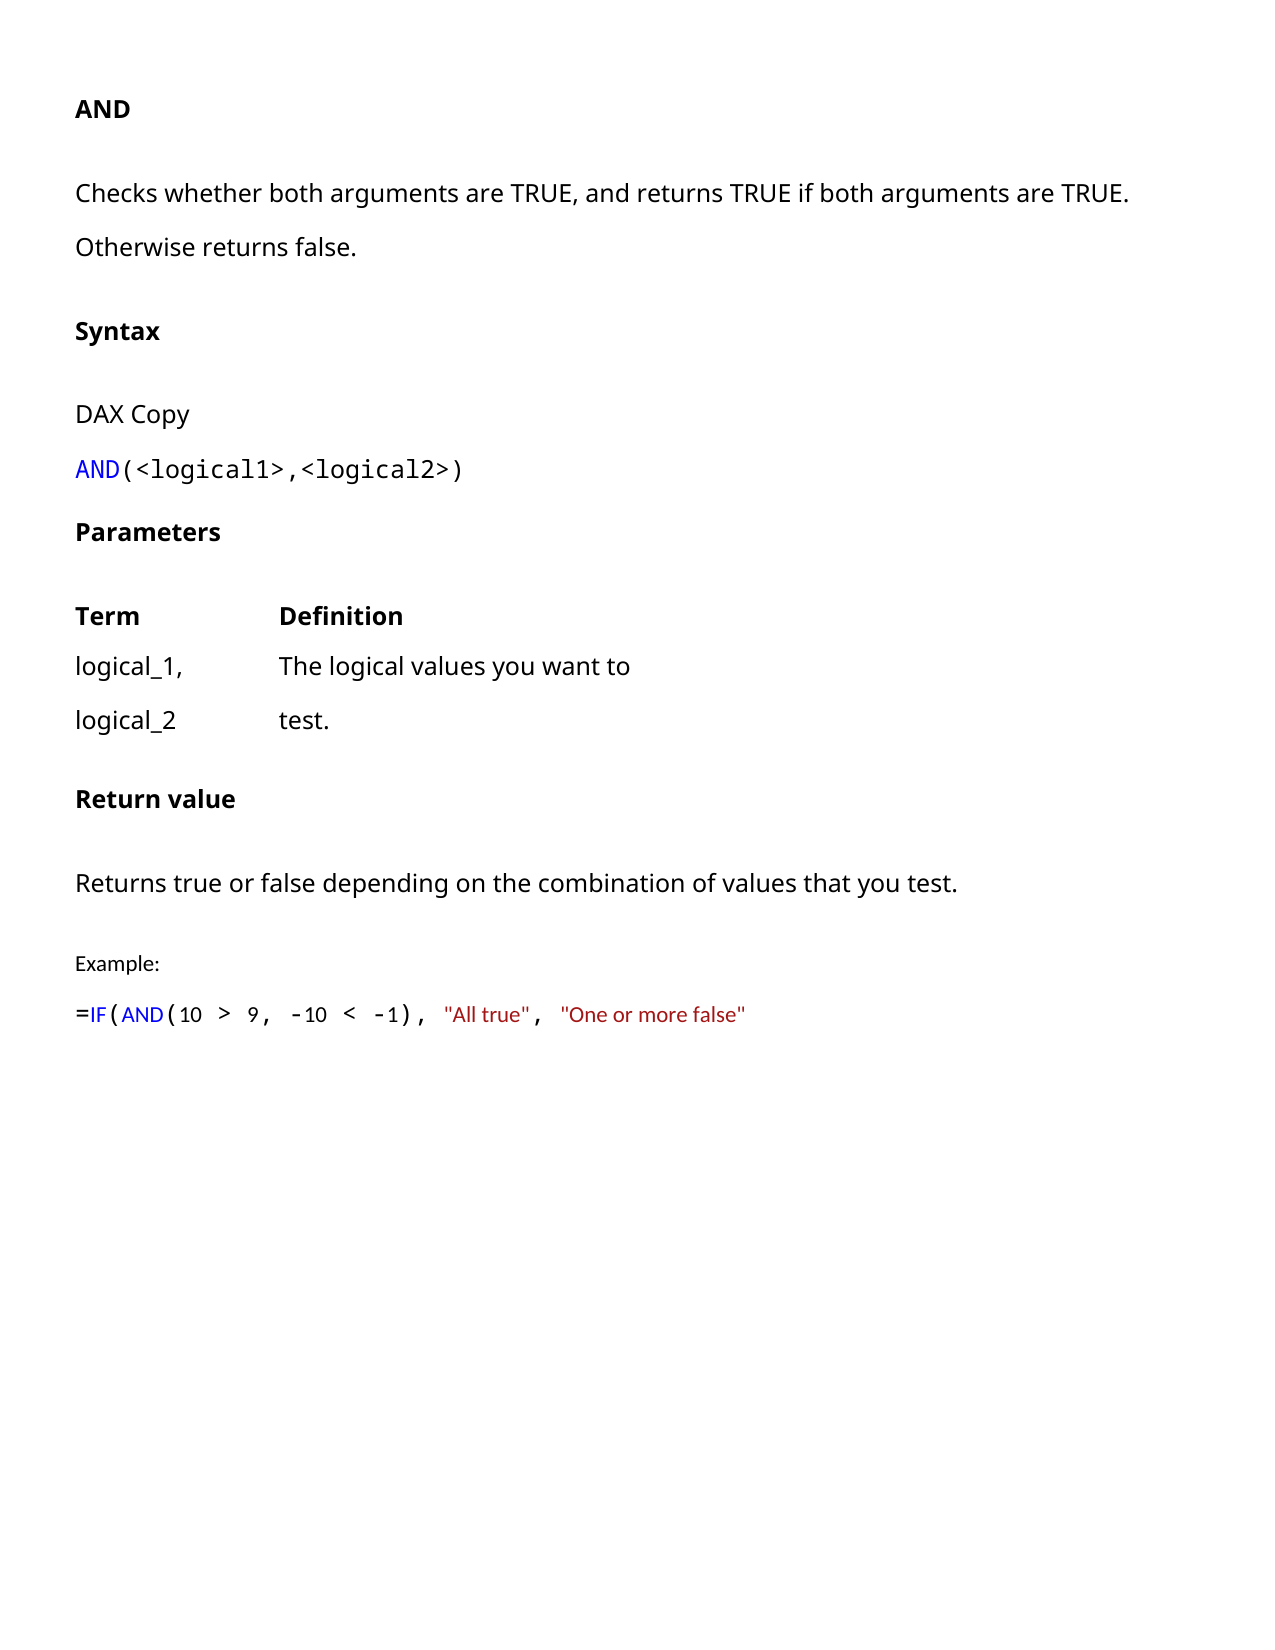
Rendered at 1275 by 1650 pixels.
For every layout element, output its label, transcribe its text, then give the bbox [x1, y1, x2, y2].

table_header Term [75, 599, 279, 648]
table_cell The logical values you want to test. [279, 648, 664, 753]
text Example: [75, 949, 1200, 977]
text DAX Copy [75, 397, 1200, 431]
text Checks whether both arguments are TRUE, and returns TRUE if both arguments are TRUE. Otherwise returns false. [75, 175, 1200, 264]
table_cell logical_1, logical_2 [75, 648, 279, 753]
text AND [75, 92, 1200, 126]
text Return value [75, 782, 1200, 816]
text Parameters [75, 515, 1200, 549]
table_header Definition [279, 599, 664, 648]
text AND(<logical1>,<logical2>) [75, 452, 1200, 486]
text =IF(AND(10 > 9, -10 < -1), "All true", "One or more false" [75, 996, 1200, 1030]
text Returns true or false depending on the combination of values that you test. [75, 865, 1200, 899]
text Syntax [75, 313, 1200, 348]
